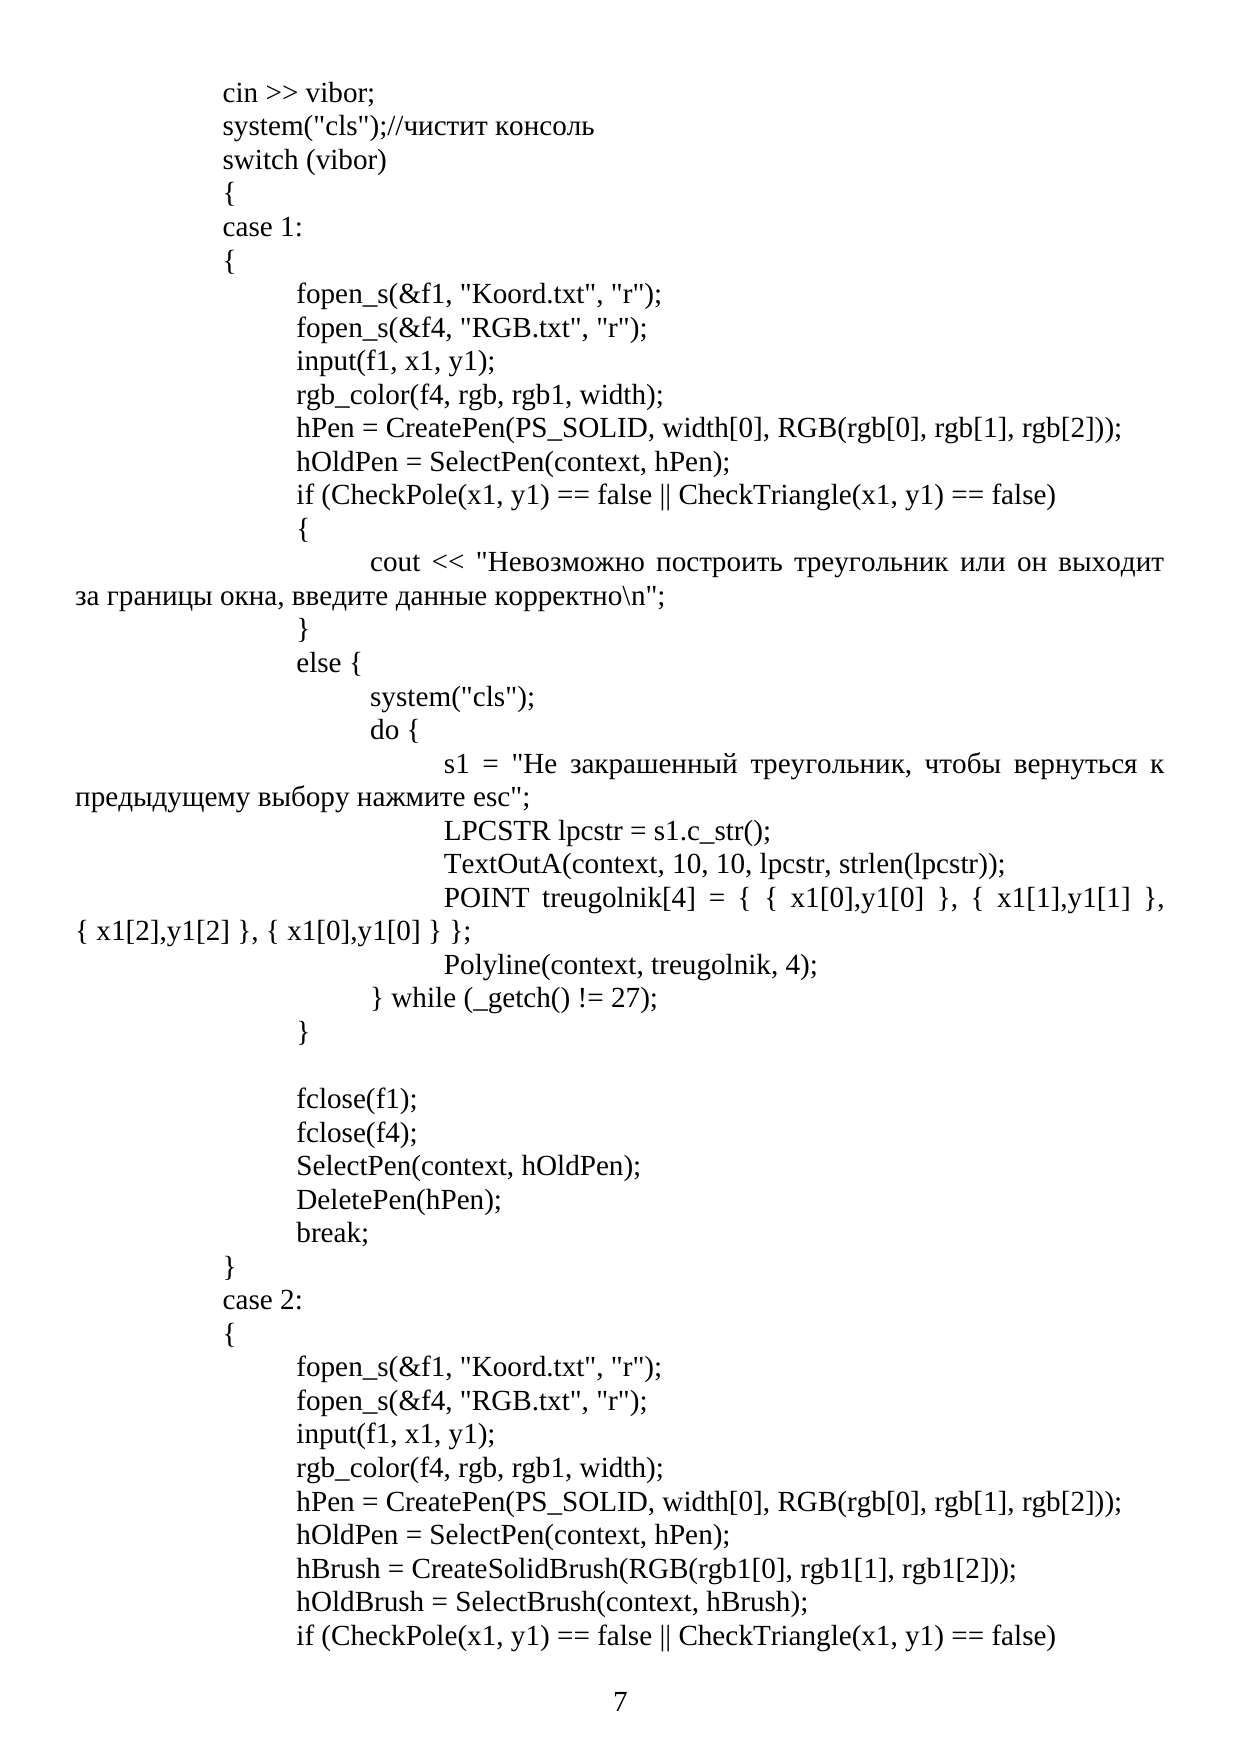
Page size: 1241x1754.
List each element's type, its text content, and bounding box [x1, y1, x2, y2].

text s1 = "Не закрашенный треугольник, чтобы вернуться к предыдущему выбору нажмите esc"; [75, 746, 1165, 813]
text fopen_s(&f4, "RGB.txt", "r"); [75, 310, 1165, 343]
text else { [75, 645, 1165, 679]
text cin >> vibor; [75, 75, 1165, 108]
text } [75, 612, 1165, 645]
text fopen_s(&f1, "Koord.txt", "r"); [75, 1349, 1165, 1383]
text Polyline(context, treugolnik, 4); [75, 947, 1165, 981]
text if (CheckPole(x1, y1) == false || CheckTriangle(x1, y1) == false) [75, 477, 1165, 511]
text { [75, 1316, 1165, 1349]
text SelectPen(context, hOldPen); [75, 1148, 1165, 1182]
text } while (_getch() != 27); [75, 981, 1165, 1014]
text hOldPen = SelectPen(context, hPen); [75, 444, 1165, 477]
text input(f1, x1, y1); [75, 1417, 1165, 1450]
text input(f1, x1, y1); [75, 343, 1165, 377]
text hPen = CreatePen(PS_SOLID, width[0], RGB(rgb[0], rgb[1], rgb[2])); [75, 410, 1165, 444]
text rgb_color(f4, rgb, rgb1, width); [75, 377, 1165, 410]
text switch (vibor) [75, 142, 1165, 176]
text rgb_color(f4, rgb, rgb1, width); [75, 1450, 1165, 1484]
text { [75, 243, 1165, 276]
text fopen_s(&f4, "RGB.txt", "r"); [75, 1383, 1165, 1417]
text hBrush = CreateSolidBrush(RGB(rgb1[0], rgb1[1], rgb1[2])); [75, 1551, 1165, 1584]
text } [75, 1249, 1165, 1282]
text case 2: [75, 1282, 1165, 1316]
text do { [75, 712, 1165, 746]
text case 1: [75, 209, 1165, 243]
text } [75, 1014, 1165, 1048]
text hOldPen = SelectPen(context, hPen); [75, 1517, 1165, 1551]
text LPCSTR lpcstr = s1.c_str(); [75, 813, 1165, 846]
text break; [75, 1215, 1165, 1249]
text hPen = CreatePen(PS_SOLID, width[0], RGB(rgb[0], rgb[1], rgb[2])); [75, 1484, 1165, 1517]
text system("cls"); [75, 679, 1165, 712]
text fclose(f4); [75, 1115, 1165, 1148]
text hOldBrush = SelectBrush(context, hBrush); [75, 1584, 1165, 1618]
text system("cls");//чистит консоль [75, 108, 1165, 142]
text { [75, 176, 1165, 209]
text POINT treugolnik[4] = { { x1[0],y1[0] }, { x1[1],y1[1] }, { x1[2],y1[2] }, { x1[0],y1[0] } }; [75, 880, 1165, 947]
text cout << "Невозможно построить треугольник или он выходит за границы окна, введите данные корректно\n"; [75, 544, 1165, 612]
text if (CheckPole(x1, y1) == false || CheckTriangle(x1, y1) == false) [75, 1618, 1165, 1651]
text fclose(f1); [75, 1081, 1165, 1115]
text fopen_s(&f1, "Koord.txt", "r"); [75, 276, 1165, 310]
text DeletePen(hPen); [75, 1182, 1165, 1215]
text TextOutA(context, 10, 10, lpcstr, strlen(lpcstr)); [75, 846, 1165, 880]
text { [75, 511, 1165, 544]
